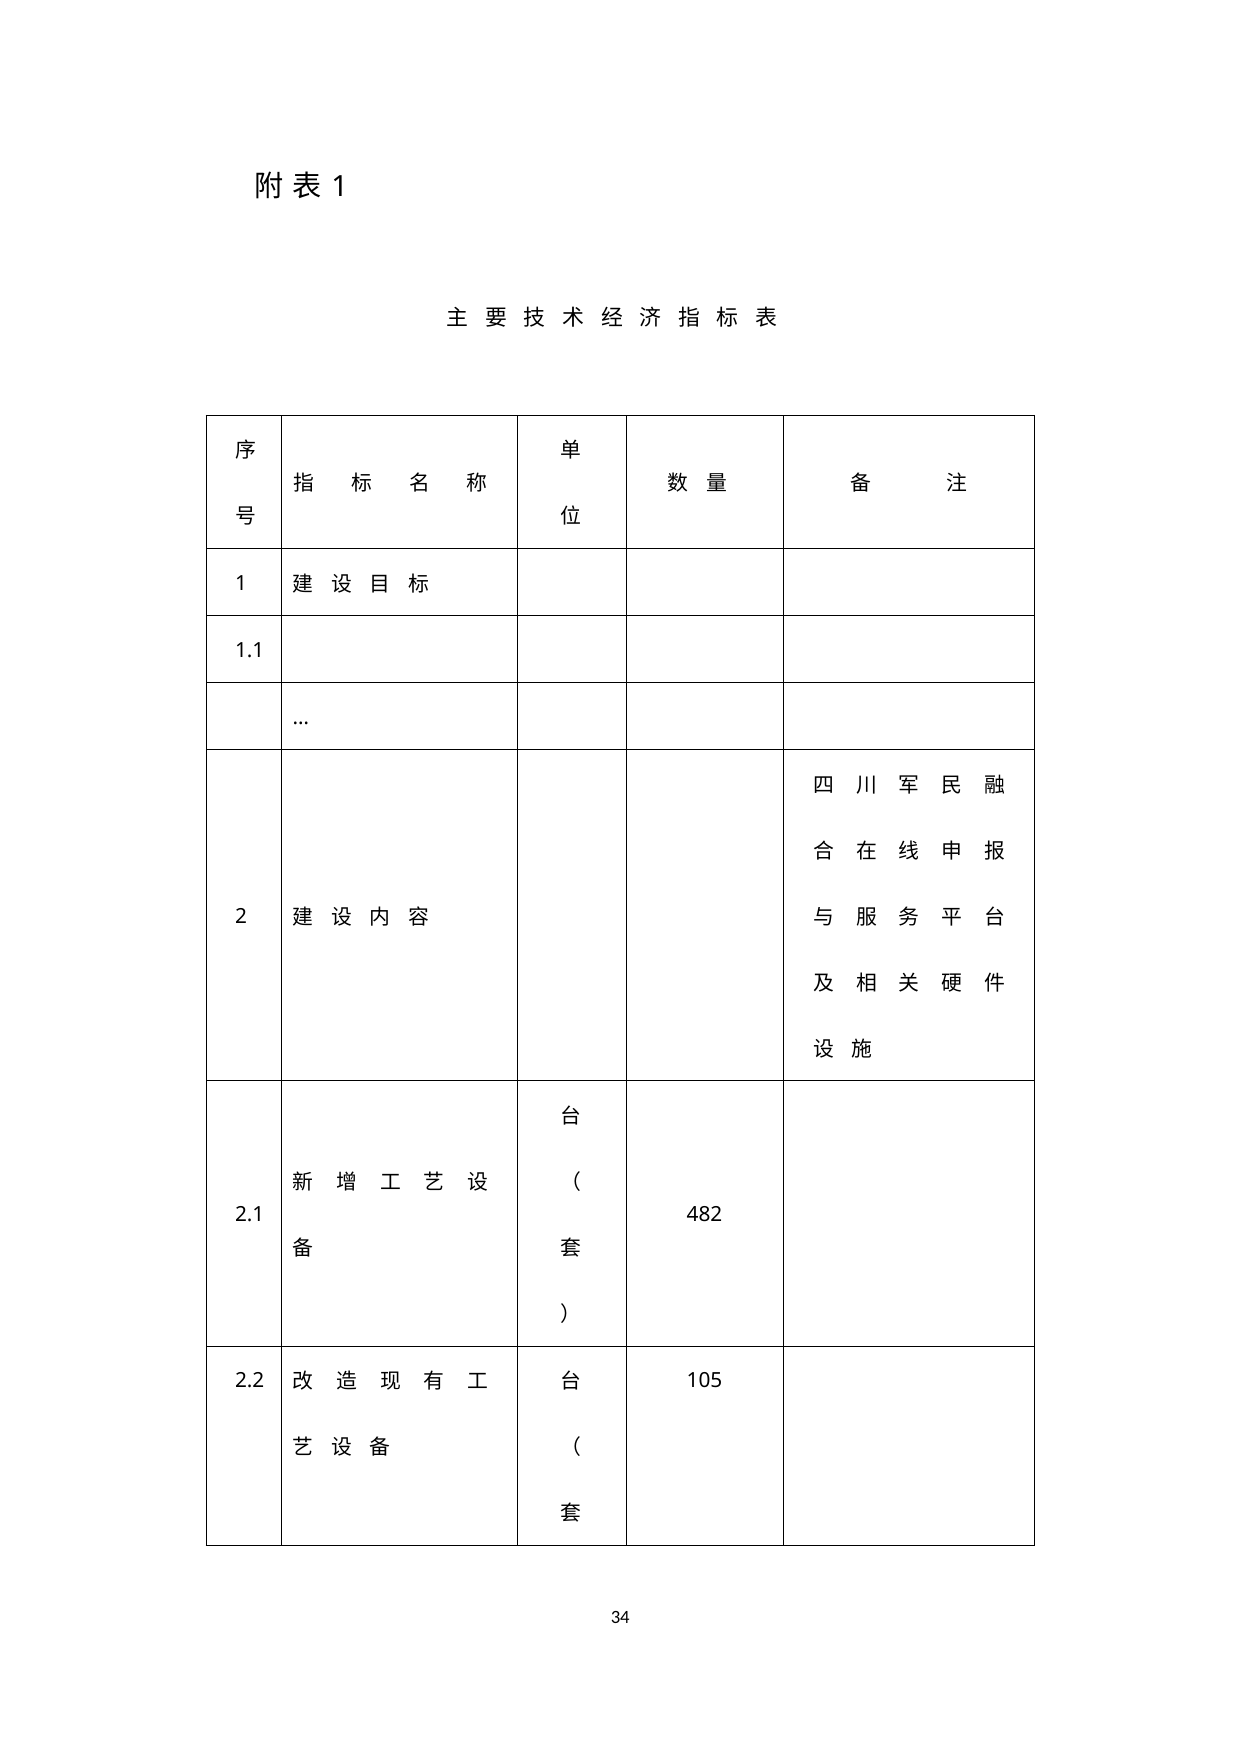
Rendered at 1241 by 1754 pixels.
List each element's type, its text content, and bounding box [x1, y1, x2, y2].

table_cell [627, 683, 783, 749]
table_cell 1.1 [207, 616, 281, 682]
table_cell [627, 750, 783, 1080]
table_cell 台（套） [518, 1081, 626, 1346]
table_cell [207, 683, 281, 749]
table_cell [784, 616, 1034, 682]
table_header 数量 [627, 416, 783, 548]
table_cell [627, 616, 783, 682]
table_cell [282, 616, 517, 682]
table_cell 1 [207, 549, 281, 615]
table_cell [627, 549, 783, 615]
text 12.7其他相关材料。附表1 [196, 151, 1044, 217]
table_header 备 注 [784, 416, 1034, 548]
table_cell [784, 1081, 1034, 1346]
table_cell [518, 549, 626, 615]
table_cell 改造现有工艺设备 [282, 1347, 517, 1545]
table_cell [518, 750, 626, 1080]
table_cell [518, 683, 626, 749]
table_cell 建设目标 [282, 549, 517, 615]
table_cell [784, 549, 1034, 615]
text 主要技术经济指标表 [196, 283, 1044, 349]
table_cell … [282, 683, 517, 749]
table_cell 四川军民融合在线申报与服务平台及相关硬件设施 [784, 750, 1034, 1080]
table_header 指 标 名 称 [282, 416, 517, 548]
table_cell 台（套） [518, 1347, 626, 1545]
table_cell [784, 683, 1034, 749]
table_cell [518, 616, 626, 682]
table_cell 2.1 [207, 1081, 281, 1346]
table_cell 105 [627, 1347, 783, 1545]
table_cell 建设内容 [282, 750, 517, 1080]
table_cell 482 [627, 1081, 783, 1346]
table_header 单 位 [518, 416, 626, 548]
table_cell 2.2 [207, 1347, 281, 1545]
table_cell 新增工艺设备 [282, 1081, 517, 1346]
table_cell 2 [207, 750, 281, 1080]
table_header 序号 [207, 416, 281, 548]
table_cell [784, 1347, 1034, 1545]
